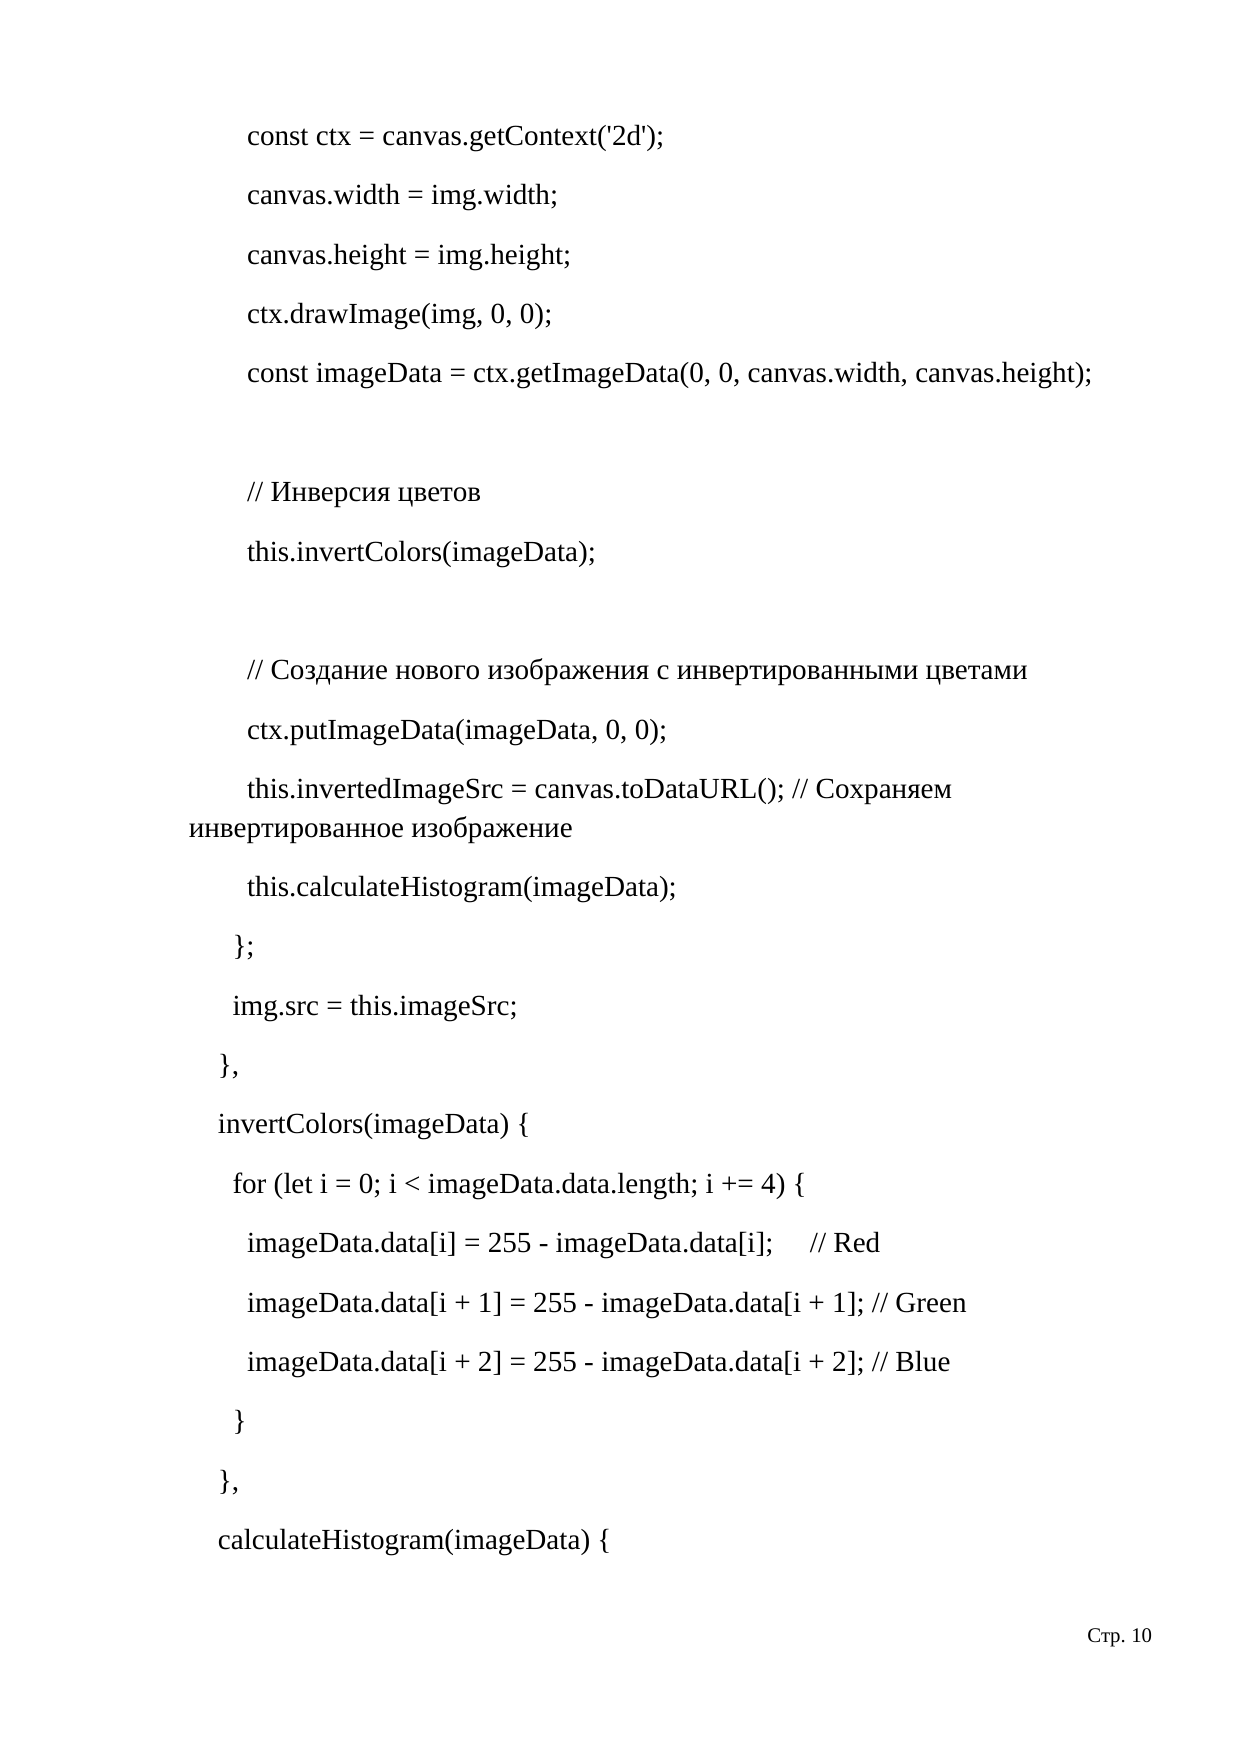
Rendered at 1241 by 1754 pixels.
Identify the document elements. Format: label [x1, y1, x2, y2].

table_header [177, 118, 1151, 1582]
